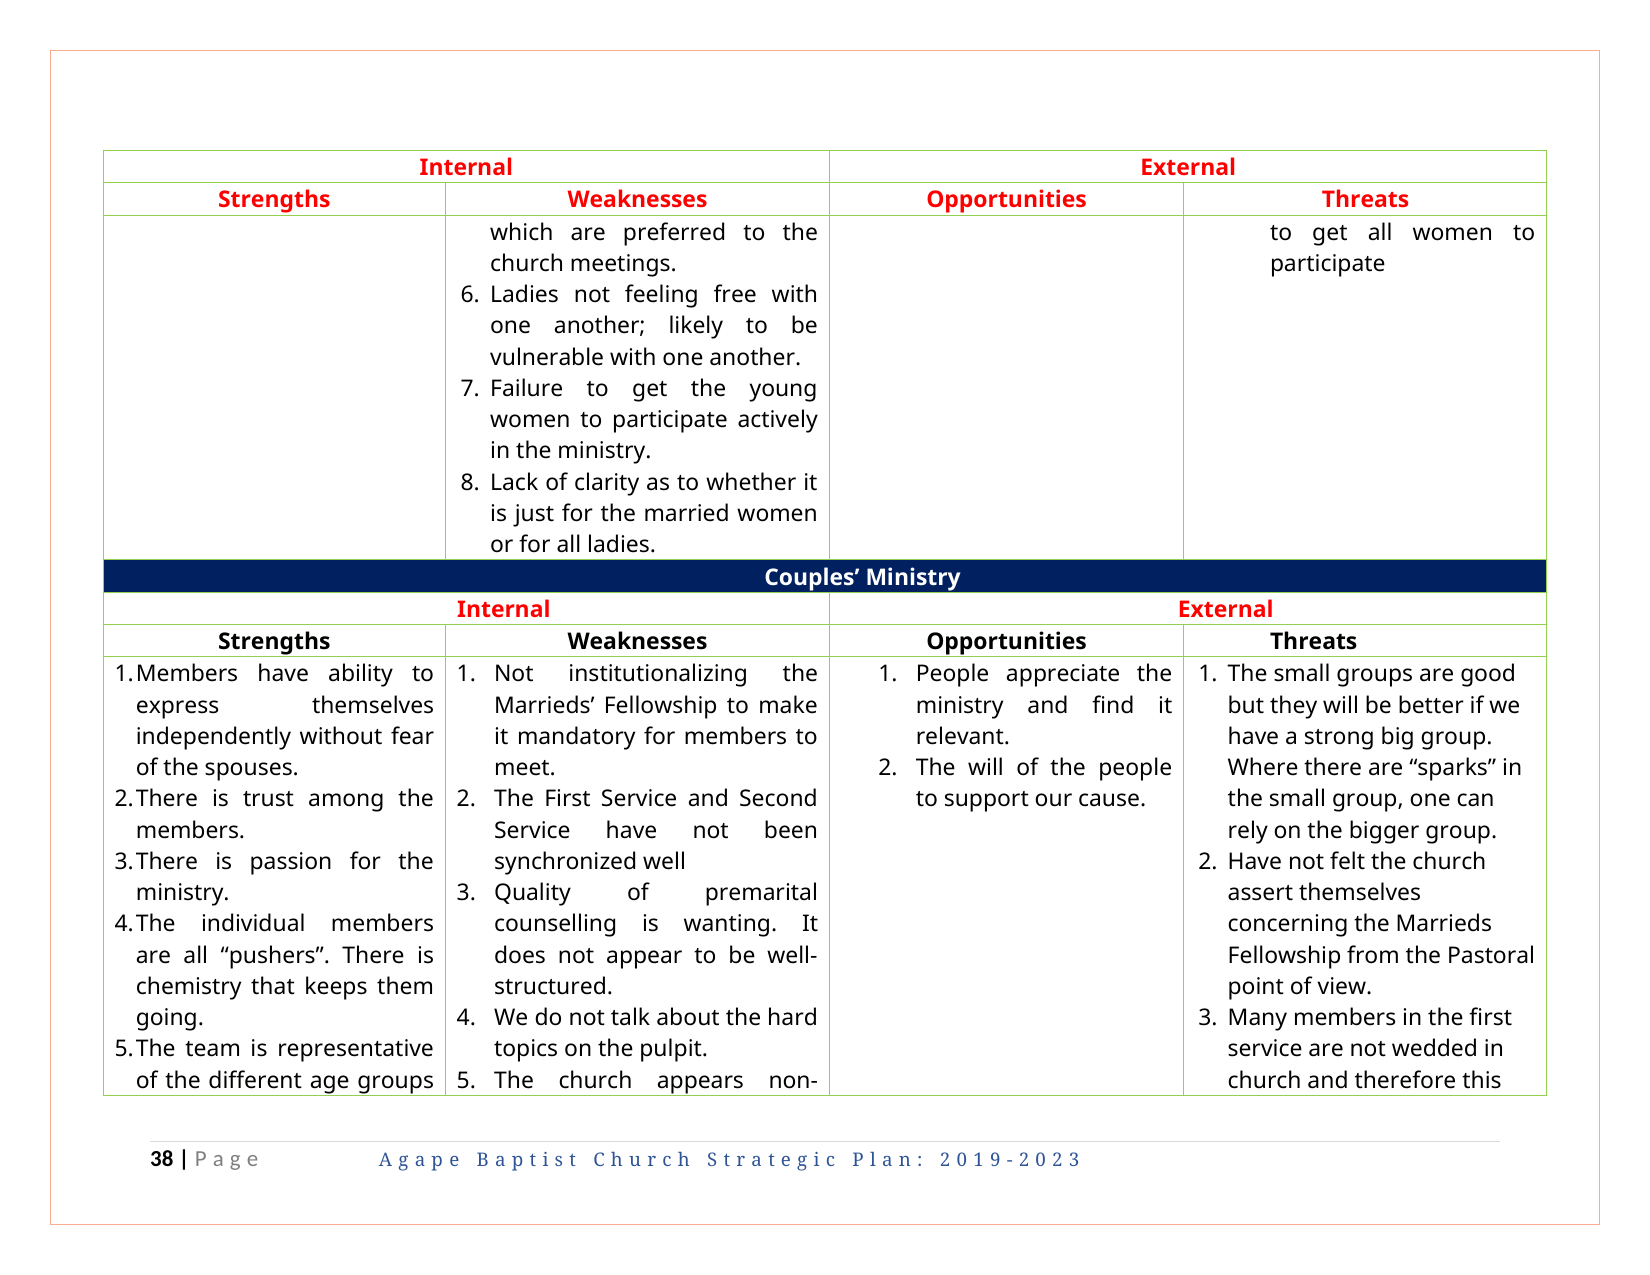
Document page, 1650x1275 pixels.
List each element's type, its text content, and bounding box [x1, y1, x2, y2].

table_cell Couples’ Ministry [104, 560, 1546, 592]
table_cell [830, 657, 1183, 1095]
table_cell Threats [1184, 625, 1546, 656]
table_header Internal [104, 151, 829, 182]
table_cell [104, 216, 445, 559]
table_cell Strengths [104, 625, 445, 656]
table_header External [830, 151, 1546, 182]
table_cell Opportunities [830, 183, 1183, 214]
table_cell Weaknesses [446, 625, 829, 656]
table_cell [1184, 657, 1546, 1095]
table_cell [446, 657, 829, 1095]
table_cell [830, 216, 1183, 559]
table_cell Strengths [104, 183, 445, 214]
table_cell Opportunities [830, 625, 1183, 656]
table_cell Threats [1184, 183, 1546, 214]
table_cell External [830, 593, 1546, 624]
table_cell Internal [104, 593, 829, 624]
table_cell Weaknesses [446, 183, 829, 214]
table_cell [104, 657, 445, 1095]
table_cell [1184, 216, 1546, 559]
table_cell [446, 216, 829, 559]
